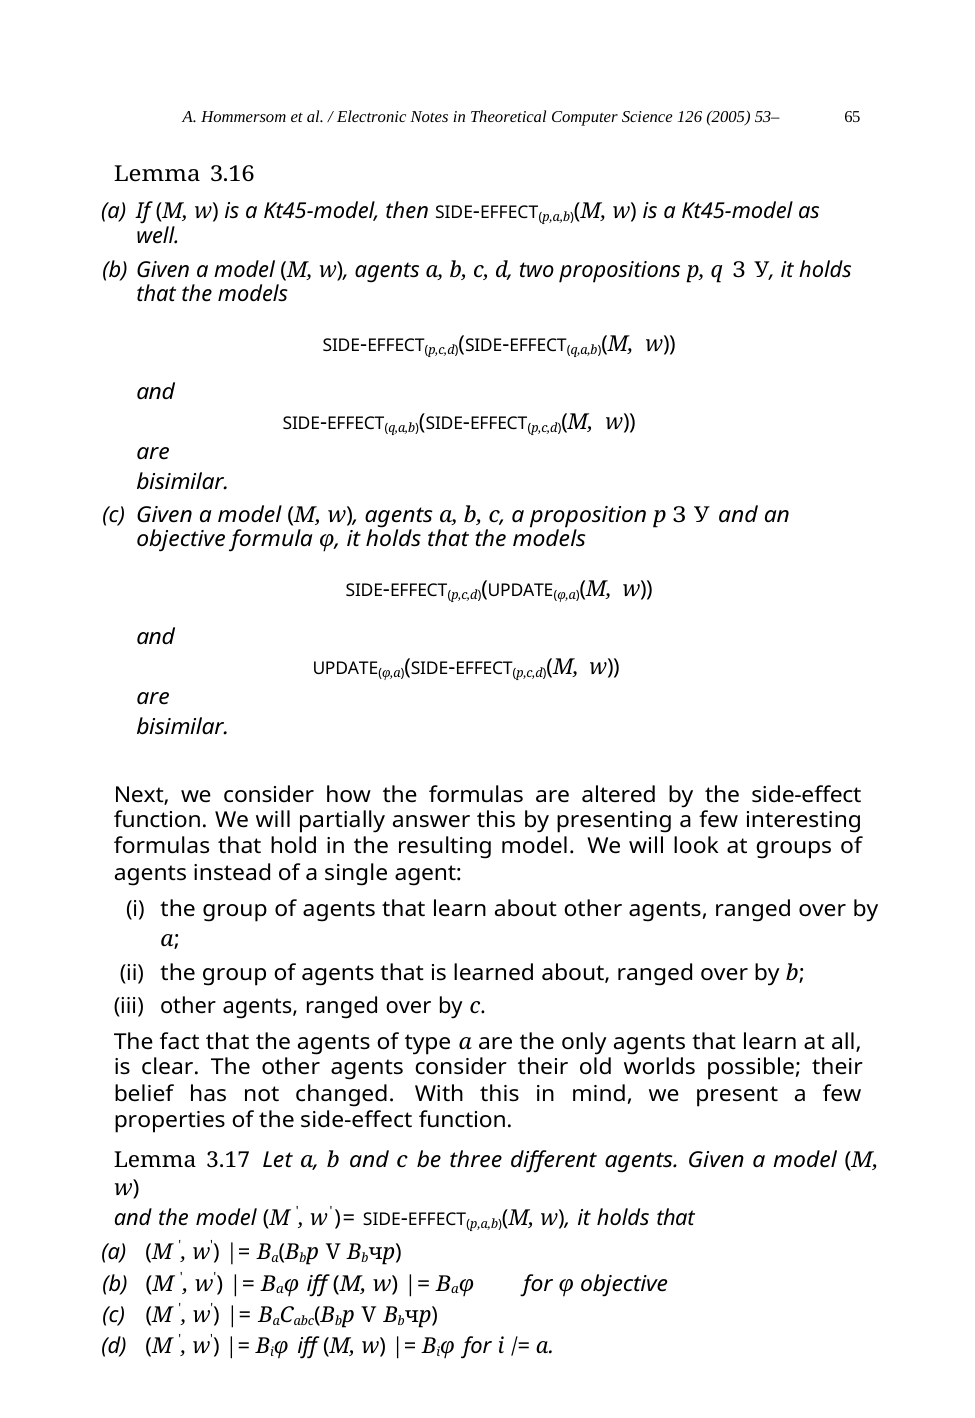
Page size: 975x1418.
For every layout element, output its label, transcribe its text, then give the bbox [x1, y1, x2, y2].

text and [136, 621, 265, 651]
list (M ', w') |= Ba(Bbp V Bbчp) [101, 1236, 879, 1266]
text Lemma 3.16 [113, 158, 879, 188]
list Given a model (M, w), agents a, b, c, d, two propositions p, q З У, it holds that the models [102, 256, 862, 308]
list If (M, w) is a Kt45-model, then side-effect(p,a,b)(M, w) is a Kt45-model as well. [101, 198, 862, 250]
list the group of agents that learn about other agents, ranged over by a; [126, 893, 879, 953]
list (M ', w') |= Baφ iff (M, w) |= Baφ for φ objective [102, 1267, 879, 1297]
text update(φ,a)(side-effect(p,c,d)(M, w)) [312, 651, 879, 681]
text are bisimilar. [136, 681, 265, 740]
text side-effect(q,a,b)(side-effect(p,c,d)(M, w)) [282, 406, 879, 436]
list Given a model (M, w), agents a, b, c, a proposition p З У and an objective formula φ, it holds that the models [102, 501, 862, 553]
list (M ', w') |= Biφ iff (M, w) |= Biφ for i /= a. [101, 1330, 879, 1360]
text are bisimilar. [136, 436, 265, 495]
text Next, we consider how the formulas are altered by the side-effect function. We will partially answer this by presenting a few interesting formulas that hold in the resulting model. We will look at groups of agents instead of a single agent: [113, 782, 862, 886]
text and [136, 376, 265, 406]
list other agents, ranged over by c. [113, 990, 879, 1019]
text and the model (M ', w')= side-effect(p,a,b)(M, w), it holds that [113, 1201, 879, 1232]
text side-effect(p,c,d)(side-effect(q,a,b)(M, w)) [119, 328, 879, 358]
list (M ', w') |= BaCabc(Bbp V Bbчp) [102, 1299, 879, 1329]
text Lemma 3.17 Let a, b and c be three different agents. Given a model (M, w) [113, 1144, 879, 1201]
text side-effect(p,c,d)(update(φ,a)(M, w)) [119, 573, 879, 603]
text The fact that the agents of type a are the only agents that learn at all, is clear. The other agents consider their old worlds possible; their belief has not changed. With this in mind, we present a few properties of the side-effect function. [113, 1029, 862, 1133]
list the group of agents that is learned about, ranged over by b; [119, 956, 879, 986]
